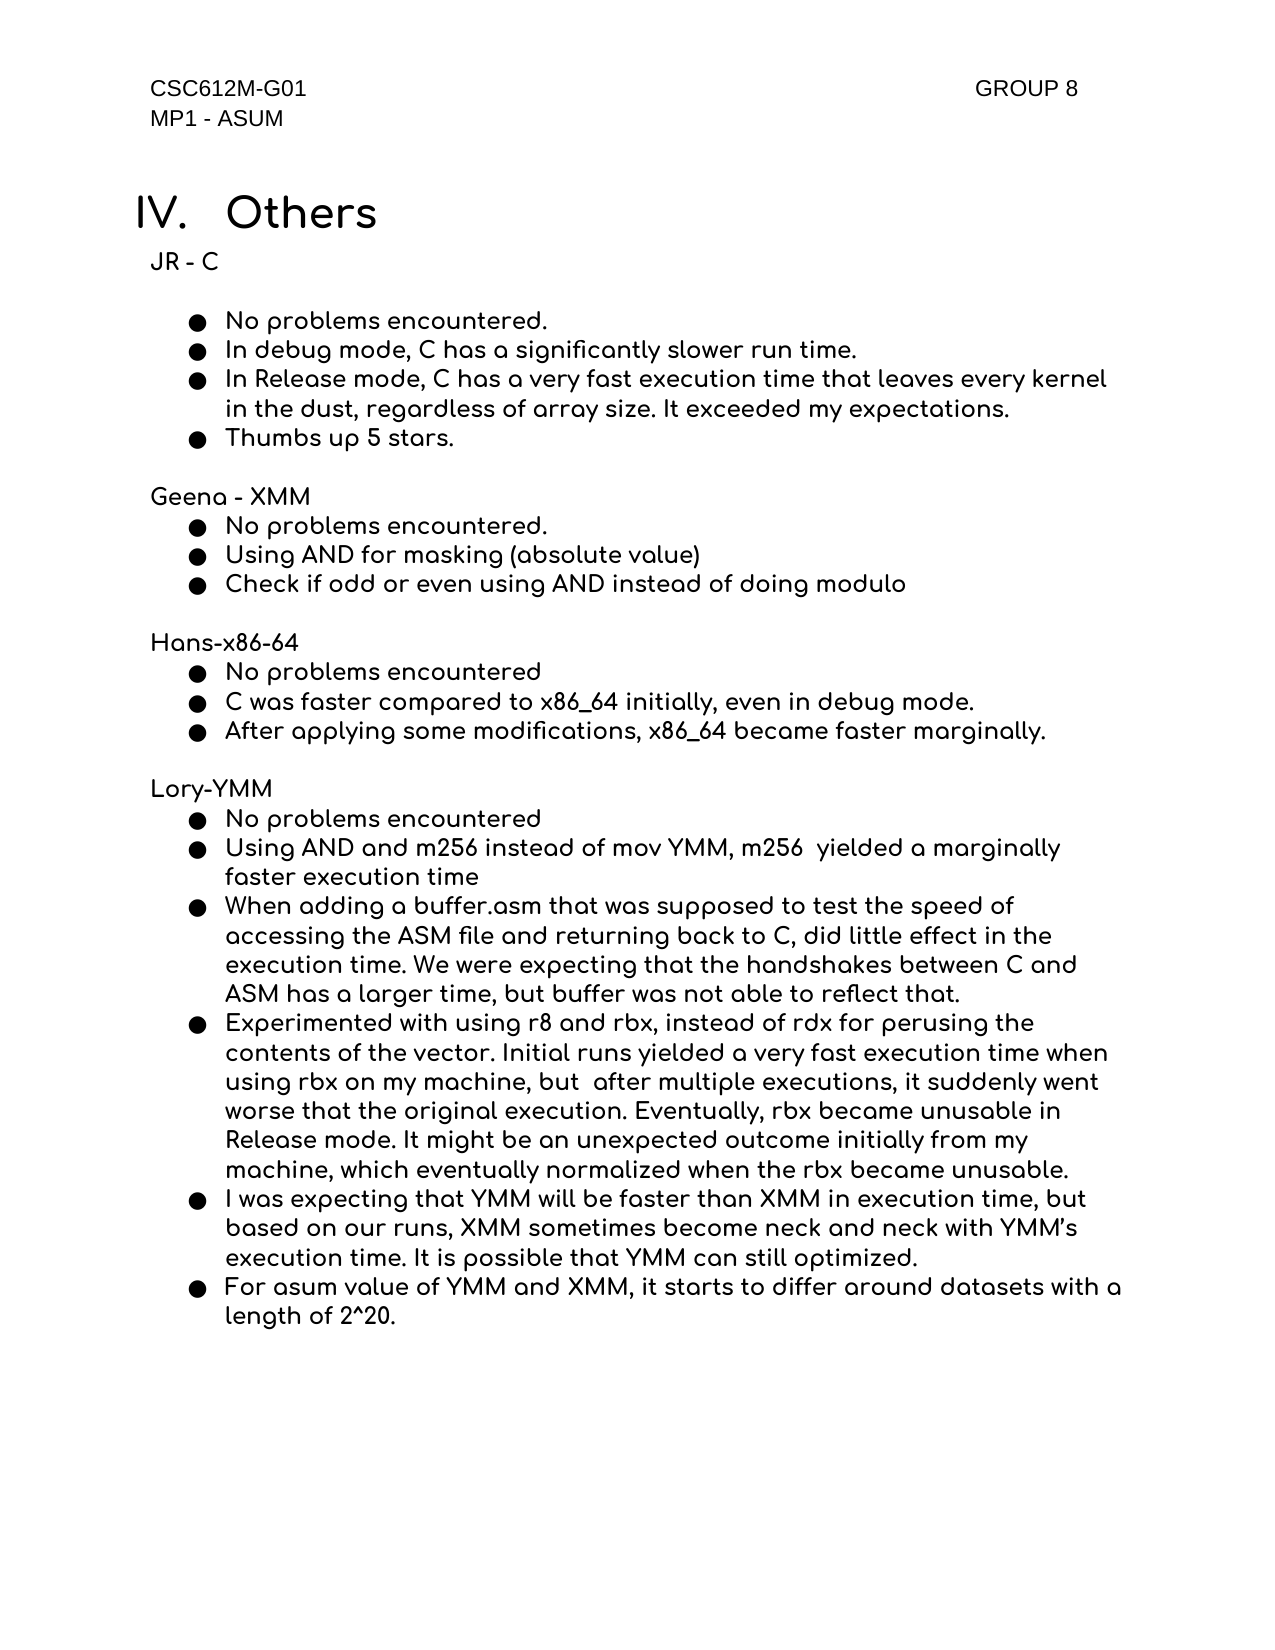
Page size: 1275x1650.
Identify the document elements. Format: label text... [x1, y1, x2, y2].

list Thumbs up 5 stars. [187, 426, 1125, 452]
list After applying some modifications, x86_64 became faster marginally. [187, 719, 1125, 744]
text JR - C [150, 251, 1125, 276]
list In Release mode, C has a very fast execution time that leaves every kernel in the dust, regardless of array size. It exceeded my expectations. [187, 368, 1125, 422]
list C was faster compared to x86_64 initially, even in debug mode. [187, 690, 1125, 715]
list Using AND for masking (absolute value) [187, 543, 1125, 569]
text Geena - XMM [150, 485, 1125, 510]
list In debug mode, C has a significantly slower run time. [187, 338, 1125, 364]
list For asum value of YMM and XMM, it starts to differ around datasets with a length of 2^20. [187, 1275, 1125, 1330]
list I was expecting that YMM will be faster than XMM in execution time, but based on our runs, XMM sometimes become neck and neck with YMM’s execution time. It is possible that YMM can still optimized. [187, 1187, 1125, 1271]
list No problems encountered. [187, 514, 1125, 539]
list No problems encountered [187, 660, 1125, 686]
list Experimented with using r8 and rbx, instead of rdx for perusing the contents of the vector. Initial runs yielded a very fast execution time when using rbx on my machine, but after multiple executions, it suddenly went worse that the original execution. Eventually, rbx became unusable in Release mode. It might be an unexpected outcome initially from my machine, which eventually normalized when the rbx became unusable. [187, 1012, 1125, 1183]
list When adding a buffer.asm that was supposed to test the speed of accessing the ASM file and returning back to C, did little effect in the execution time. We were expecting that the handshakes between C and ASM has a larger time, but buffer was not able to reflect that. [187, 894, 1125, 1008]
text Lory-YMM [150, 777, 1125, 803]
list Using AND and m256 instead of mov YMM, m256 yielded a marginally faster execution time [187, 836, 1125, 891]
text Hans-x86-64 [150, 631, 1125, 657]
list No problems encountered. [187, 309, 1125, 335]
subtitle Others [187, 192, 1125, 238]
list Check if odd or even using AND instead of doing modulo [187, 573, 1125, 598]
list No problems encountered [187, 807, 1125, 832]
